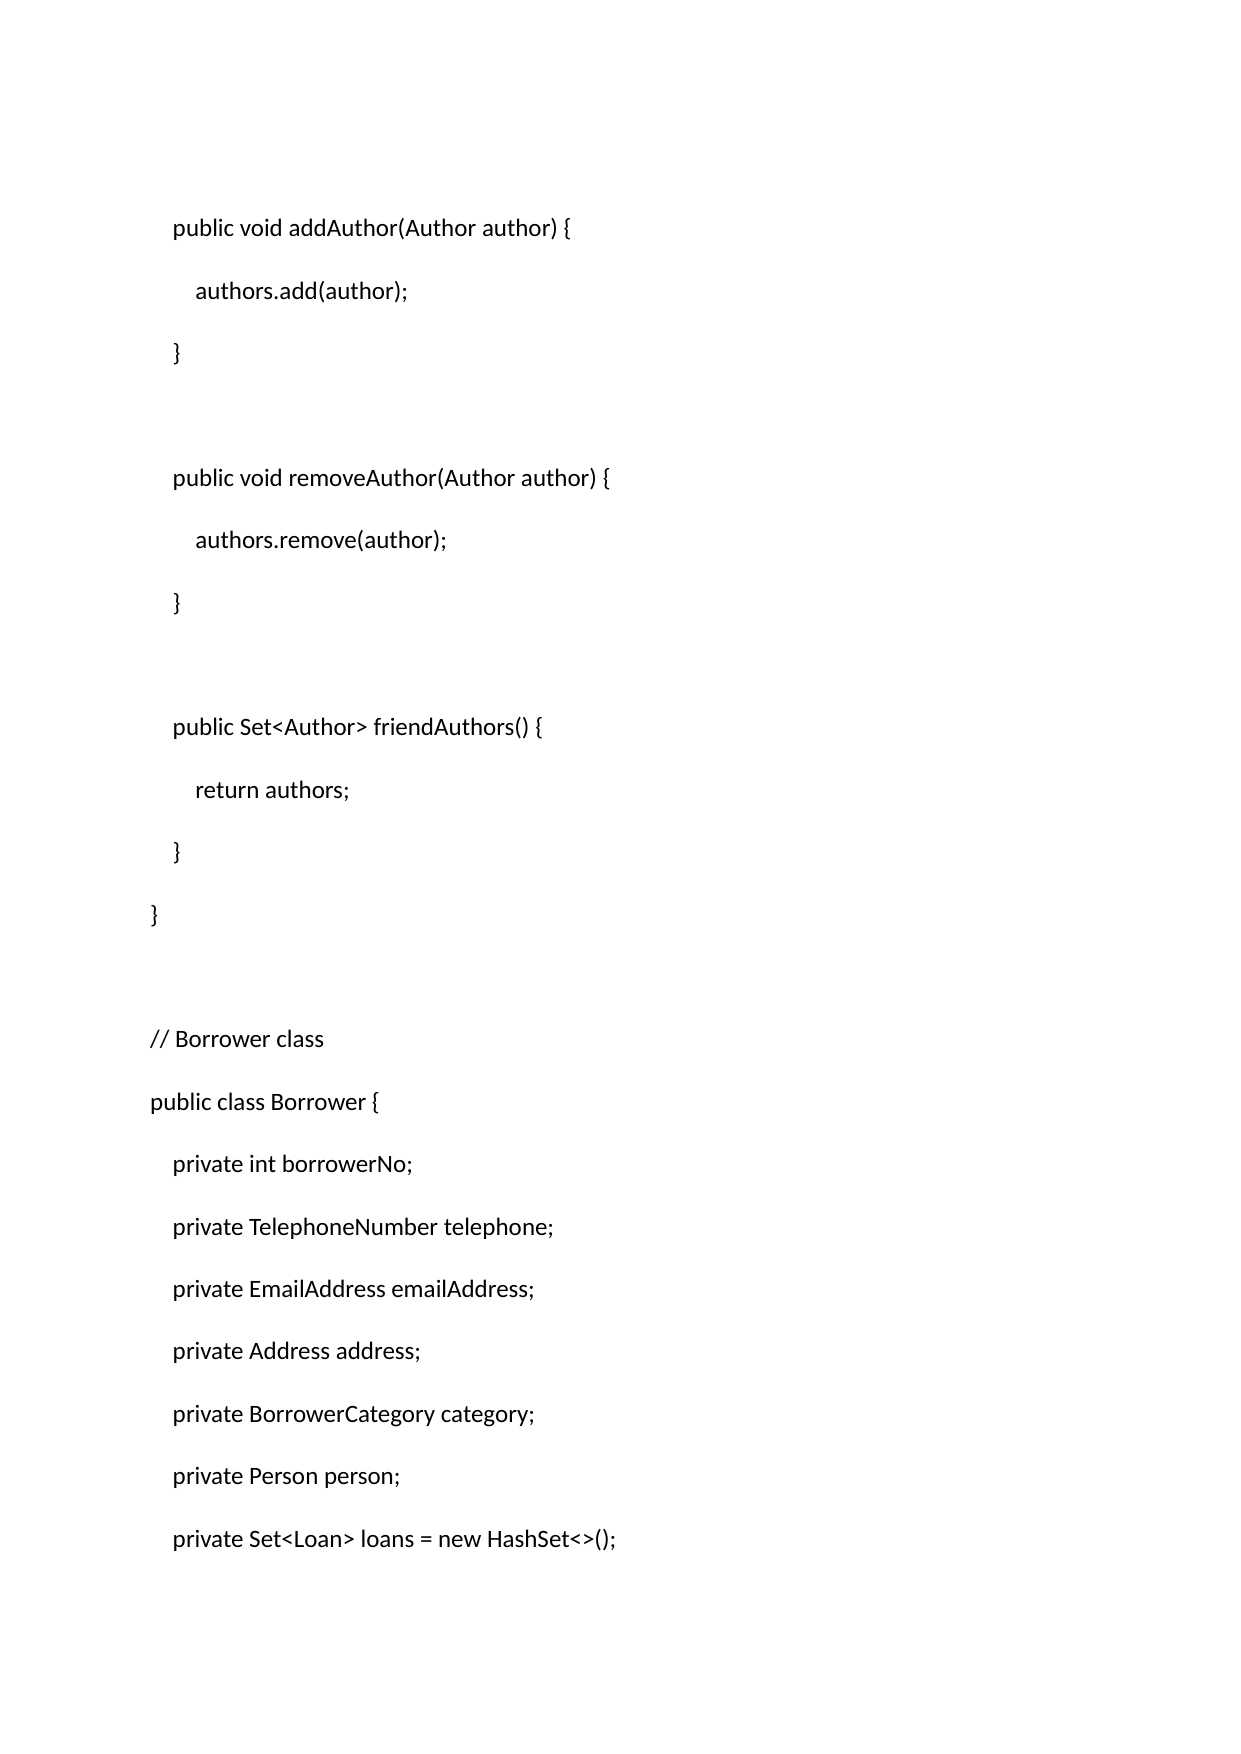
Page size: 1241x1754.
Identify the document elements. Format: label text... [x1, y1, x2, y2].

text private Set<Loan> loans = new HashSet<>(); [150, 1523, 1090, 1553]
text return authors; [150, 774, 1090, 804]
text public void addAuthor(Author author) { [150, 212, 1090, 243]
text authors.remove(author); [150, 524, 1090, 555]
text public Set<Author> friendAuthors() { [150, 712, 1090, 742]
text } [150, 587, 1090, 617]
text private TelephoneNumber telephone; [150, 1211, 1090, 1241]
text private Person person; [150, 1460, 1090, 1491]
text } [150, 337, 1090, 368]
text authors.add(author); [150, 275, 1090, 305]
text // Borrower class [150, 1023, 1090, 1054]
text private EmailAddress emailAddress; [150, 1273, 1090, 1304]
text } [150, 899, 1090, 929]
text private BorrowerCategory category; [150, 1398, 1090, 1428]
text public class Borrower { [150, 1086, 1090, 1116]
text } [150, 836, 1090, 867]
text public void removeAuthor(Author author) { [150, 462, 1090, 492]
text private Address address; [150, 1336, 1090, 1366]
text private int borrowerNo; [150, 1148, 1090, 1179]
